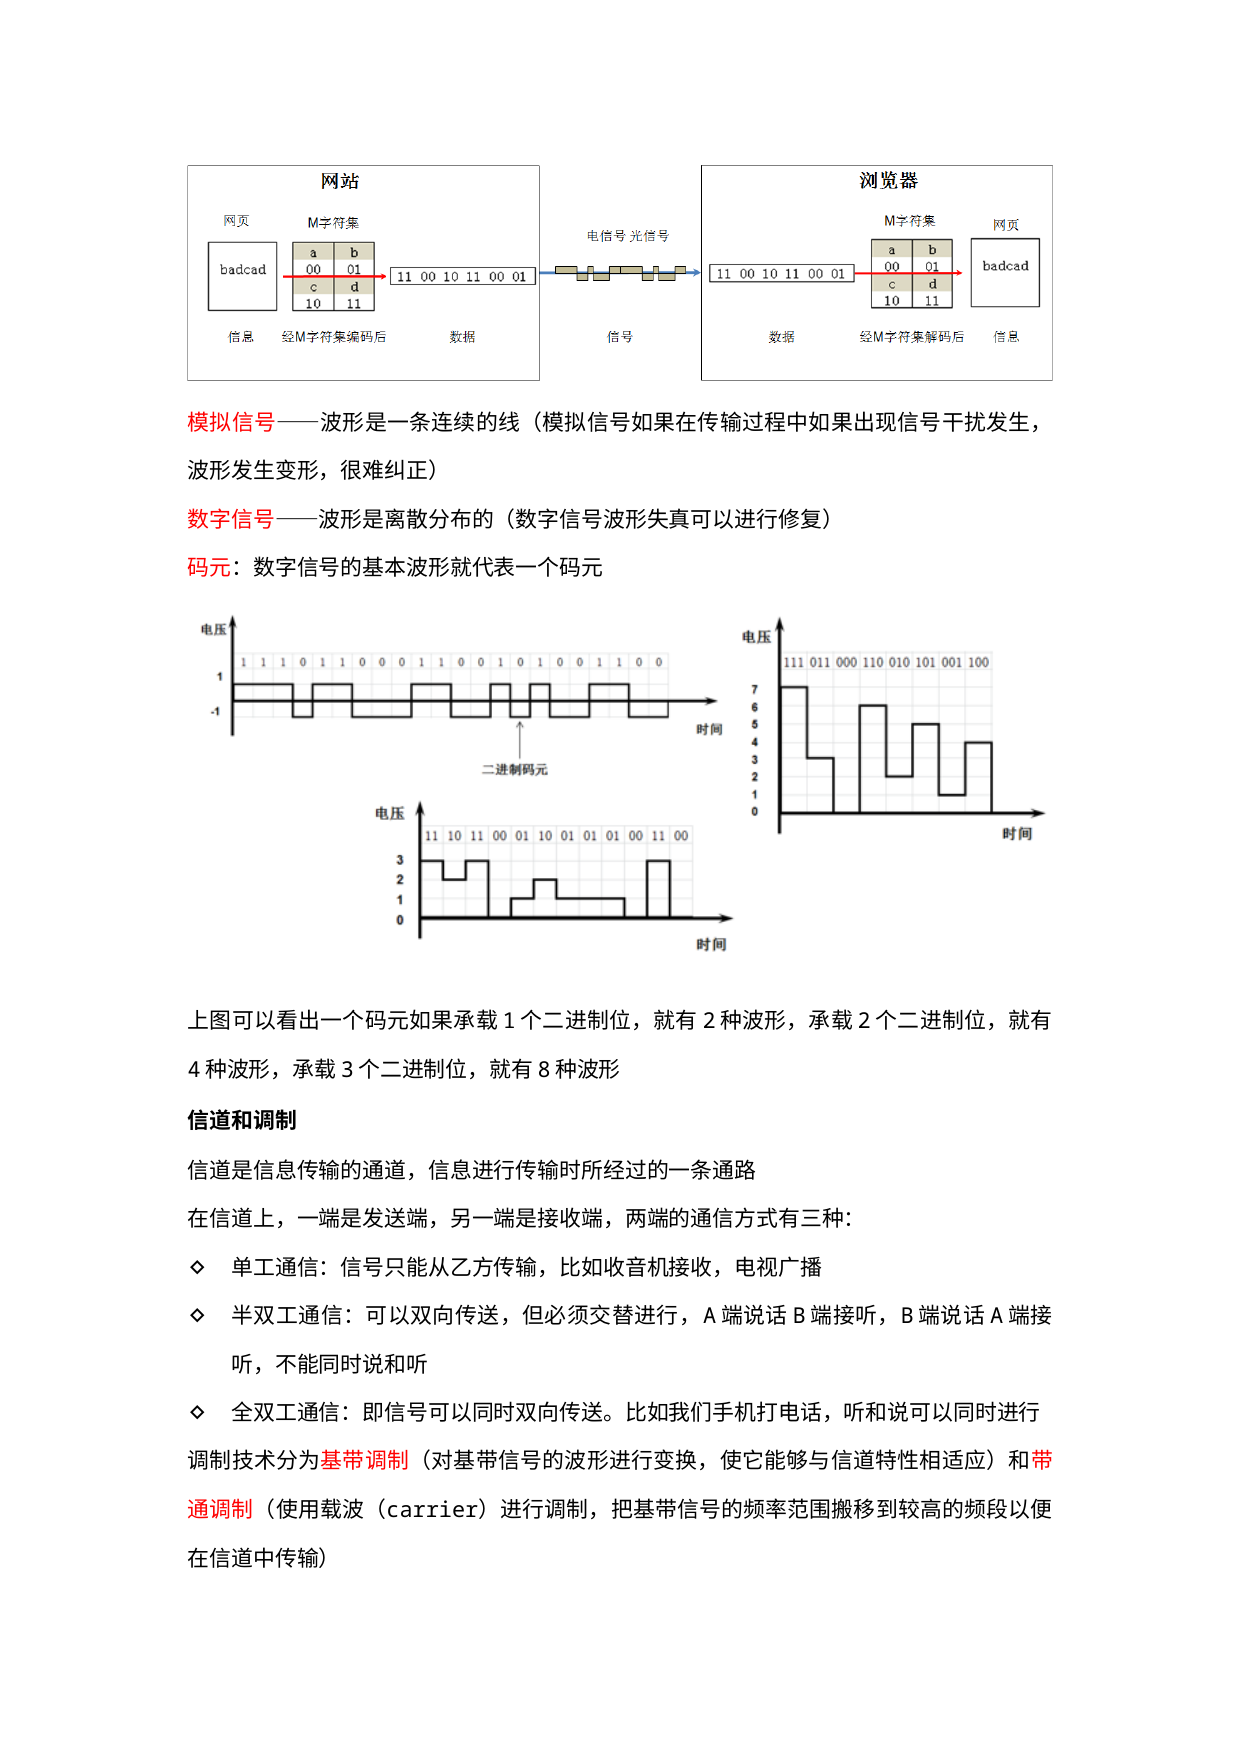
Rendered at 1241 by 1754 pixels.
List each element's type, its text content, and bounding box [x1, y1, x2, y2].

list 单工通信：信号只能从乙方传输，比如收音机接收，电视广播 [187, 1249, 1053, 1282]
picture [187, 598, 1053, 956]
text 模拟信号——波形是一条连续的线（模拟信号如果在传输过程中如果出现信号干扰发生，波形发生变形，很难纠正） [187, 404, 1053, 486]
text 调制技术分为基带调制（对基带信号的波形进行变换，使它能够与信道特性相适应）和带通调制（使用载波（carrier）进行调制，把基带信号的频率范围搬移到较高的频段以便在信道中传输） [187, 1443, 1053, 1573]
picture [187, 162, 1053, 381]
list 全双工通信：即信号可以同时双向传送。比如我们手机打电话，听和说可以同时进行 [187, 1395, 1053, 1427]
text 数字信号——波形是离散分布的（数字信号波形失真可以进行修复） [187, 501, 1053, 534]
list 半双工通信：可以双向传送，但必须交替进行，A端说话B端接听，B端说话A端接听，不能同时说和听 [187, 1298, 1053, 1379]
text 码元：数字信号的基本波形就代表一个码元 [187, 550, 1053, 582]
text 在信道上，一端是发送端，另一端是接收端，两端的通信方式有三种： [187, 1201, 1053, 1233]
subtitle 信道和调制 [187, 1102, 1053, 1135]
text 上图可以看出一个码元如果承载1个二进制位，就有2种波形，承载2个二进制位，就有4种波形，承载3个二进制位，就有8种波形 [187, 1003, 1053, 1084]
text 信道是信息传输的通道，信息进行传输时所经过的一条通路 [187, 1153, 1053, 1185]
